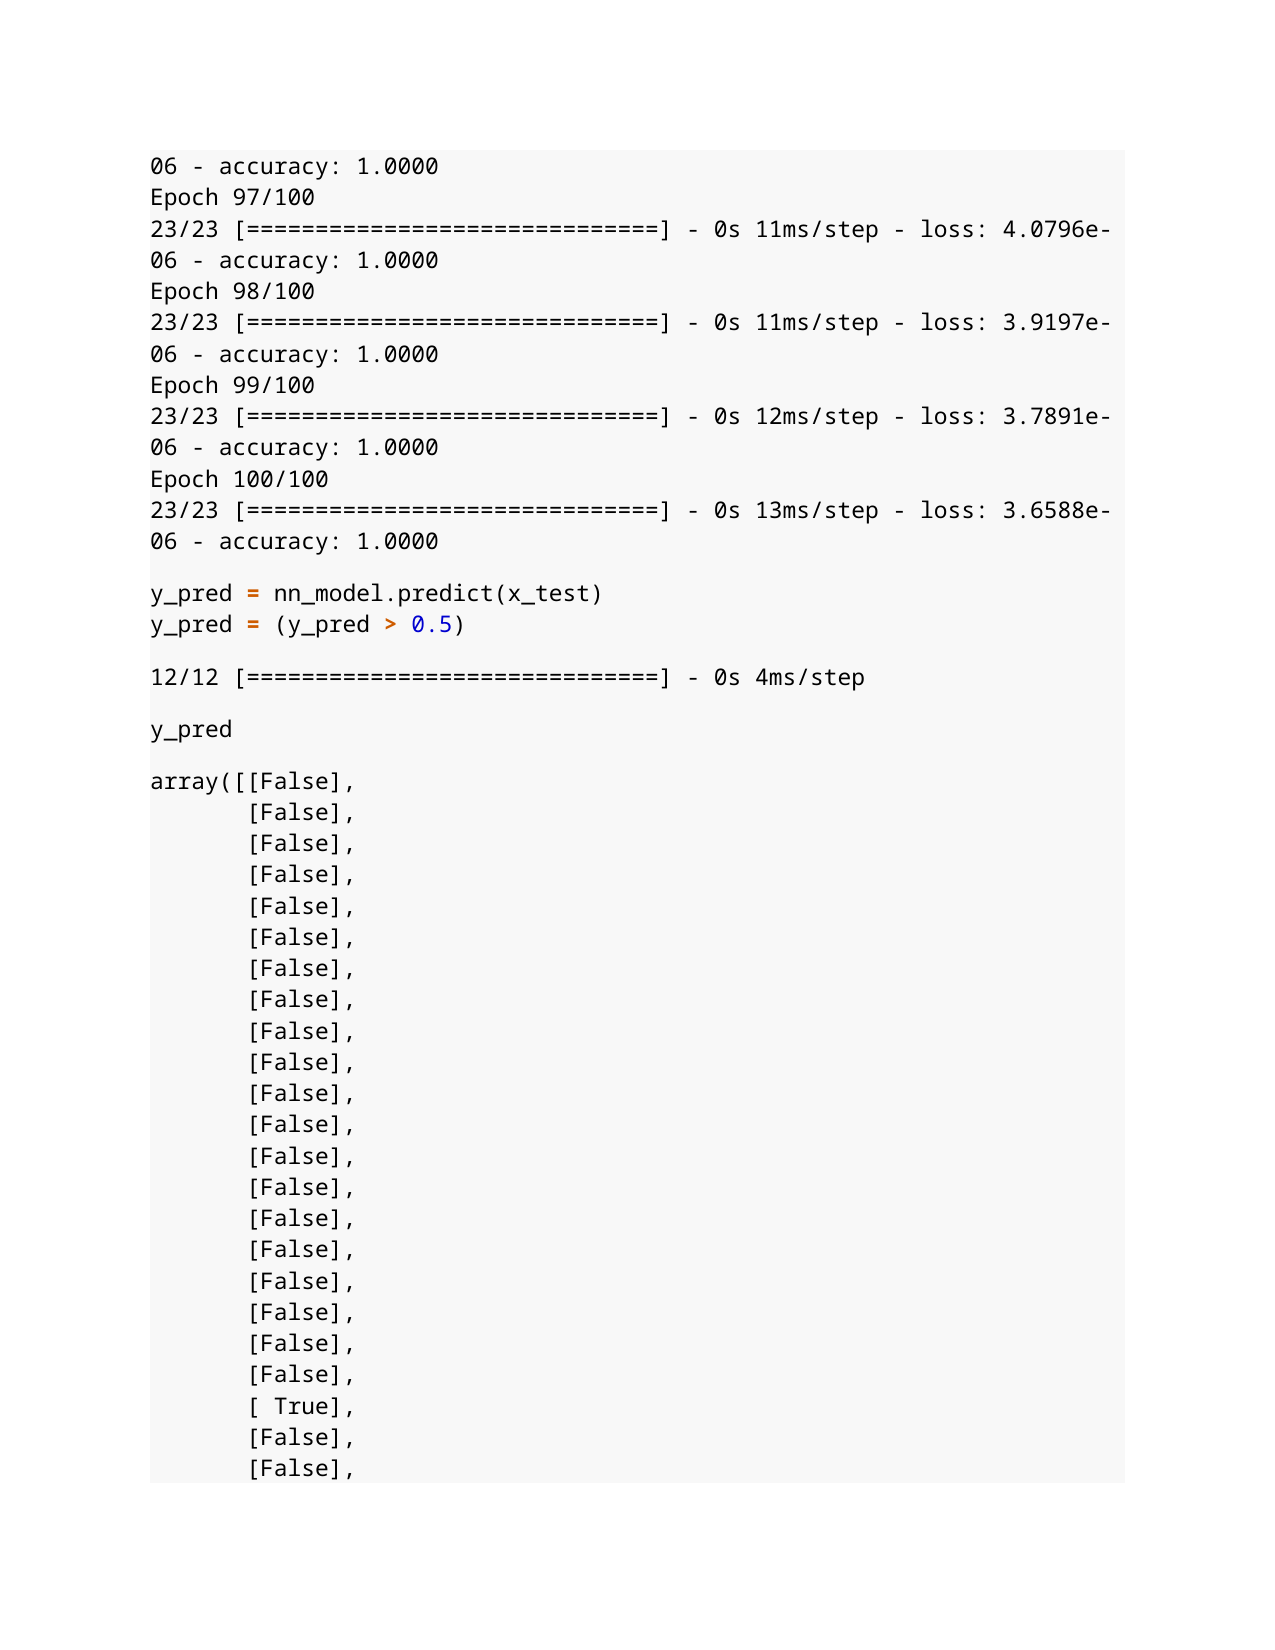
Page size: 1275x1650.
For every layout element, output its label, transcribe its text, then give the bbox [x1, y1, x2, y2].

text y_pred = nn_model.predict(x_test) y_pred = (y_pred > 0.5) [466, 577, 1125, 639]
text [150, 150, 1125, 556]
text 12/12 [==============================] - 0s 4ms/step [150, 660, 1125, 692]
text y_pred [150, 712, 1125, 744]
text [150, 764, 1125, 1483]
